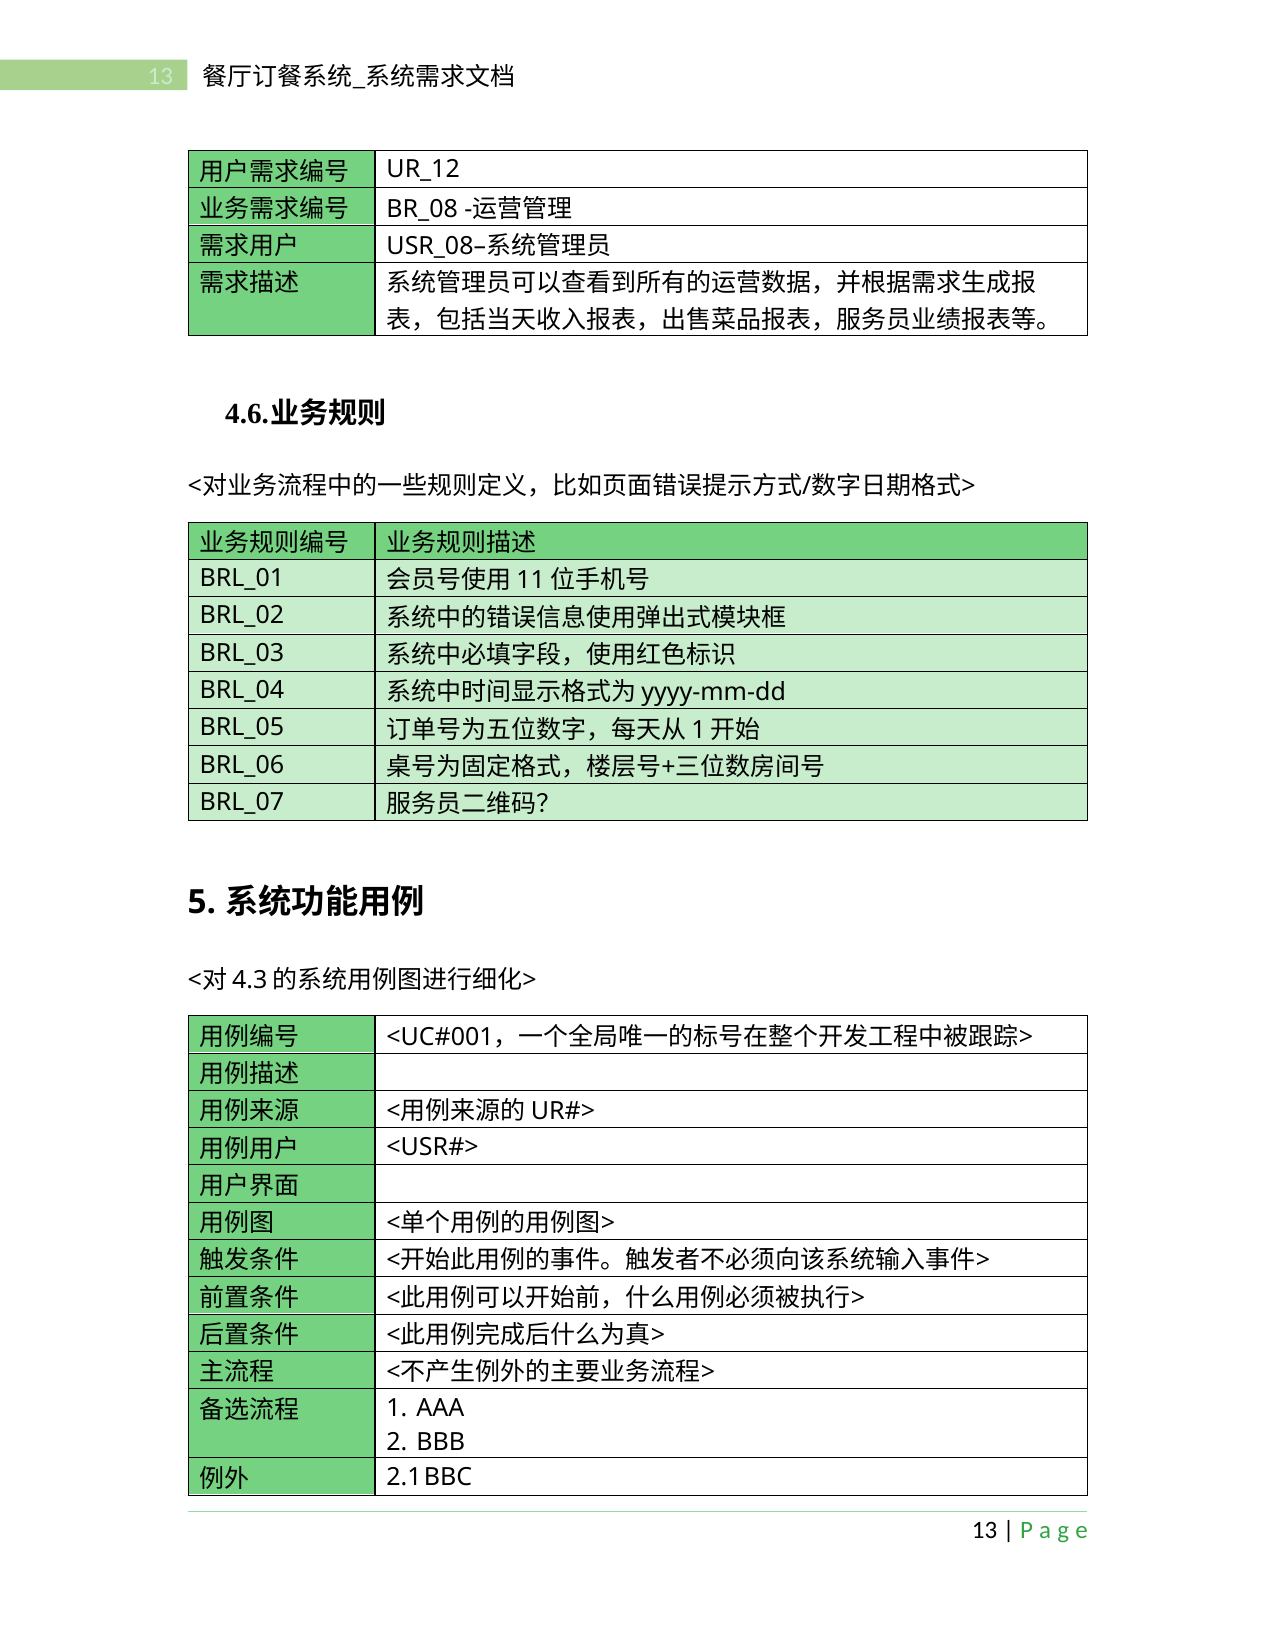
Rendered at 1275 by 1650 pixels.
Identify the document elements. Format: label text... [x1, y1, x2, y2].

subtitle 业务规则 [225, 390, 1087, 432]
table_cell BRL_04 [189, 672, 374, 708]
table_cell BRL_03 [189, 635, 374, 671]
table_cell 系统中必填字段，使用红色标识 [376, 635, 1087, 671]
table_cell <开始此用例的事件。触发者不必须向该系统输入事件> [376, 1240, 1087, 1276]
table_header 用户需求编号 [189, 151, 374, 187]
table_cell BRL_06 [189, 746, 374, 783]
table_cell 用例来源 [189, 1091, 374, 1127]
table_cell 备选流程 [189, 1389, 374, 1457]
table_cell 用例描述 [189, 1054, 374, 1090]
table_cell <USR#> [376, 1128, 1087, 1164]
table_cell BBC BBD [376, 1458, 1087, 1494]
table_cell 触发条件 [189, 1240, 374, 1276]
text <对4.3的系统用例图进行细化> [187, 959, 1087, 996]
table_cell 例外 [189, 1458, 374, 1494]
text <对业务流程中的一些规则定义，比如页面错误提示方式/数字日期格式> [187, 466, 1087, 502]
table_header UR_12 [376, 151, 1087, 187]
table_cell 系统中时间显示格式为yyyy-mm-dd [376, 672, 1087, 708]
table_cell [376, 1165, 1087, 1202]
table_cell AAA BBB [376, 1389, 1087, 1457]
table_cell USR_08–系统管理员 [376, 226, 1087, 262]
table_cell 后置条件 [189, 1315, 374, 1351]
table_cell 用户界面 [189, 1165, 374, 1202]
table_cell <用例来源的UR#> [376, 1091, 1087, 1127]
table_cell 前置条件 [189, 1277, 374, 1313]
table_cell 系统中的错误信息使用弹出式模块框 [376, 597, 1087, 633]
table_header 用例编号 [189, 1016, 374, 1052]
table_header <UC#001，一个全局唯一的标号在整个开发工程中被跟踪> [376, 1016, 1087, 1052]
table_cell BRL_05 [189, 709, 374, 745]
table_cell <不产生例外的主要业务流程> [376, 1352, 1087, 1388]
table_cell 业务需求编号 [189, 188, 374, 224]
table_cell BRL_01 [189, 560, 374, 596]
table_cell 用例图 [189, 1203, 374, 1239]
table_cell 服务员二维码？ [376, 784, 1087, 820]
table_cell <此用例完成后什么为真> [376, 1315, 1087, 1351]
table_cell BRL_07 [189, 784, 374, 820]
subtitle 系统功能用例 [187, 874, 1087, 923]
table_header 业务规则描述 [536, 523, 1087, 559]
table_cell 需求描述 [189, 263, 374, 335]
table_cell 订单号为五位数字，每天从1开始 [376, 709, 1087, 745]
table_cell 系统管理员可以查看到所有的运营数据，并根据需求生成报表，包括当天收入报表，出售菜品报表，服务员业绩报表等。 [376, 263, 1087, 335]
table_cell BRL_02 [189, 597, 374, 633]
table_cell 需求用户 [189, 226, 374, 262]
table_header 业务规则编号 [189, 523, 374, 559]
table_cell 会员号使用11位手机号 [376, 560, 1087, 596]
table_cell [376, 1054, 1087, 1090]
table_cell 桌号为固定格式，楼层号+三位数房间号 [376, 746, 1087, 783]
table_cell 主流程 [189, 1352, 374, 1388]
table_cell BR_08 -运营管理 [376, 188, 1087, 224]
table_cell 用例用户 [189, 1128, 374, 1164]
table_cell <此用例可以开始前，什么用例必须被执行> [376, 1277, 1087, 1313]
table_cell <单个用例的用例图> [376, 1203, 1087, 1239]
